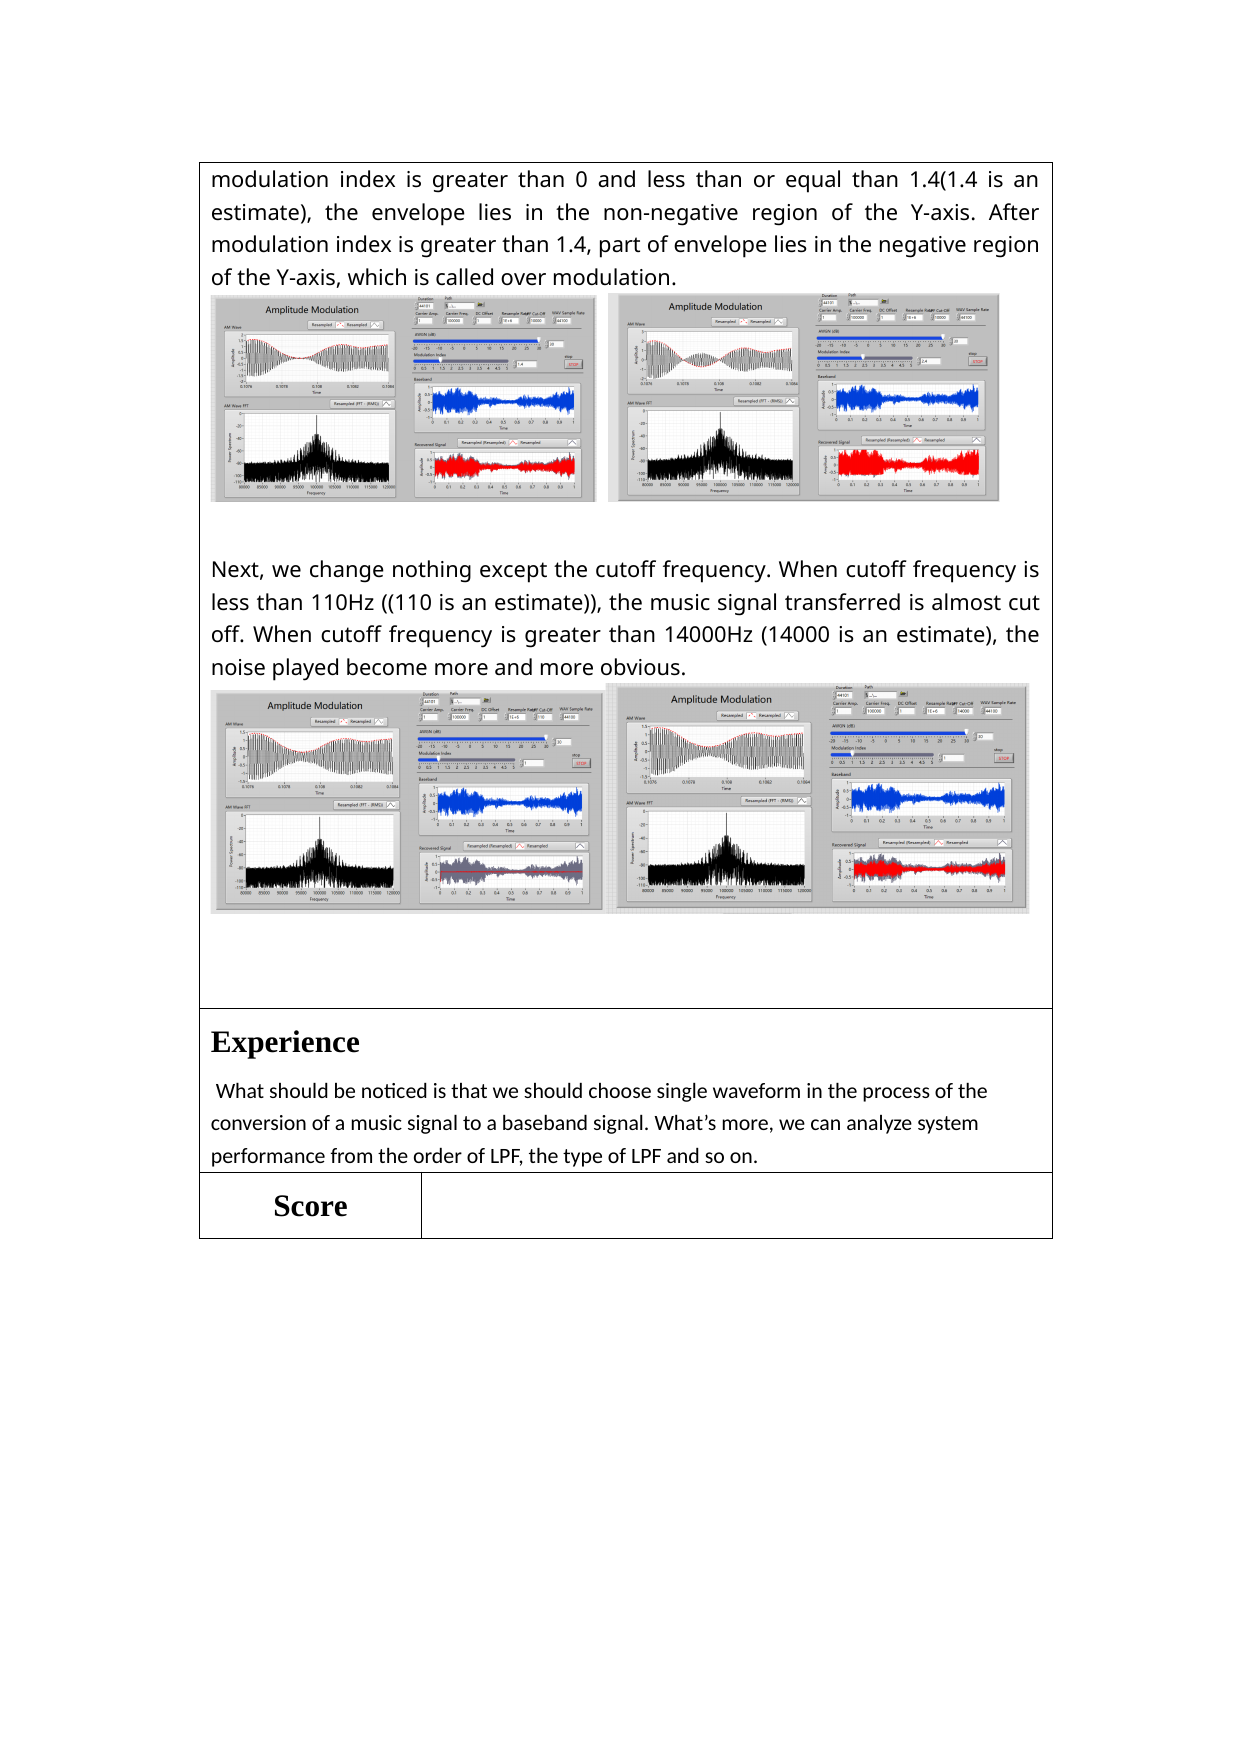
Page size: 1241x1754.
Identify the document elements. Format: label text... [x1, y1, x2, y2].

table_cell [200, 163, 1052, 1008]
table_cell Experience What should be noticed is that we should choose single waveform in the process of the conversion of a music signal to a baseband signal. What’s more, we can analyze system performance from the order of LPF, the type of LPF and so on. [200, 1009, 1052, 1172]
picture [210, 295, 597, 502]
table_cell Score [200, 1173, 421, 1238]
table_cell [422, 1173, 1052, 1238]
picture [608, 293, 1000, 502]
picture [210, 683, 1030, 914]
